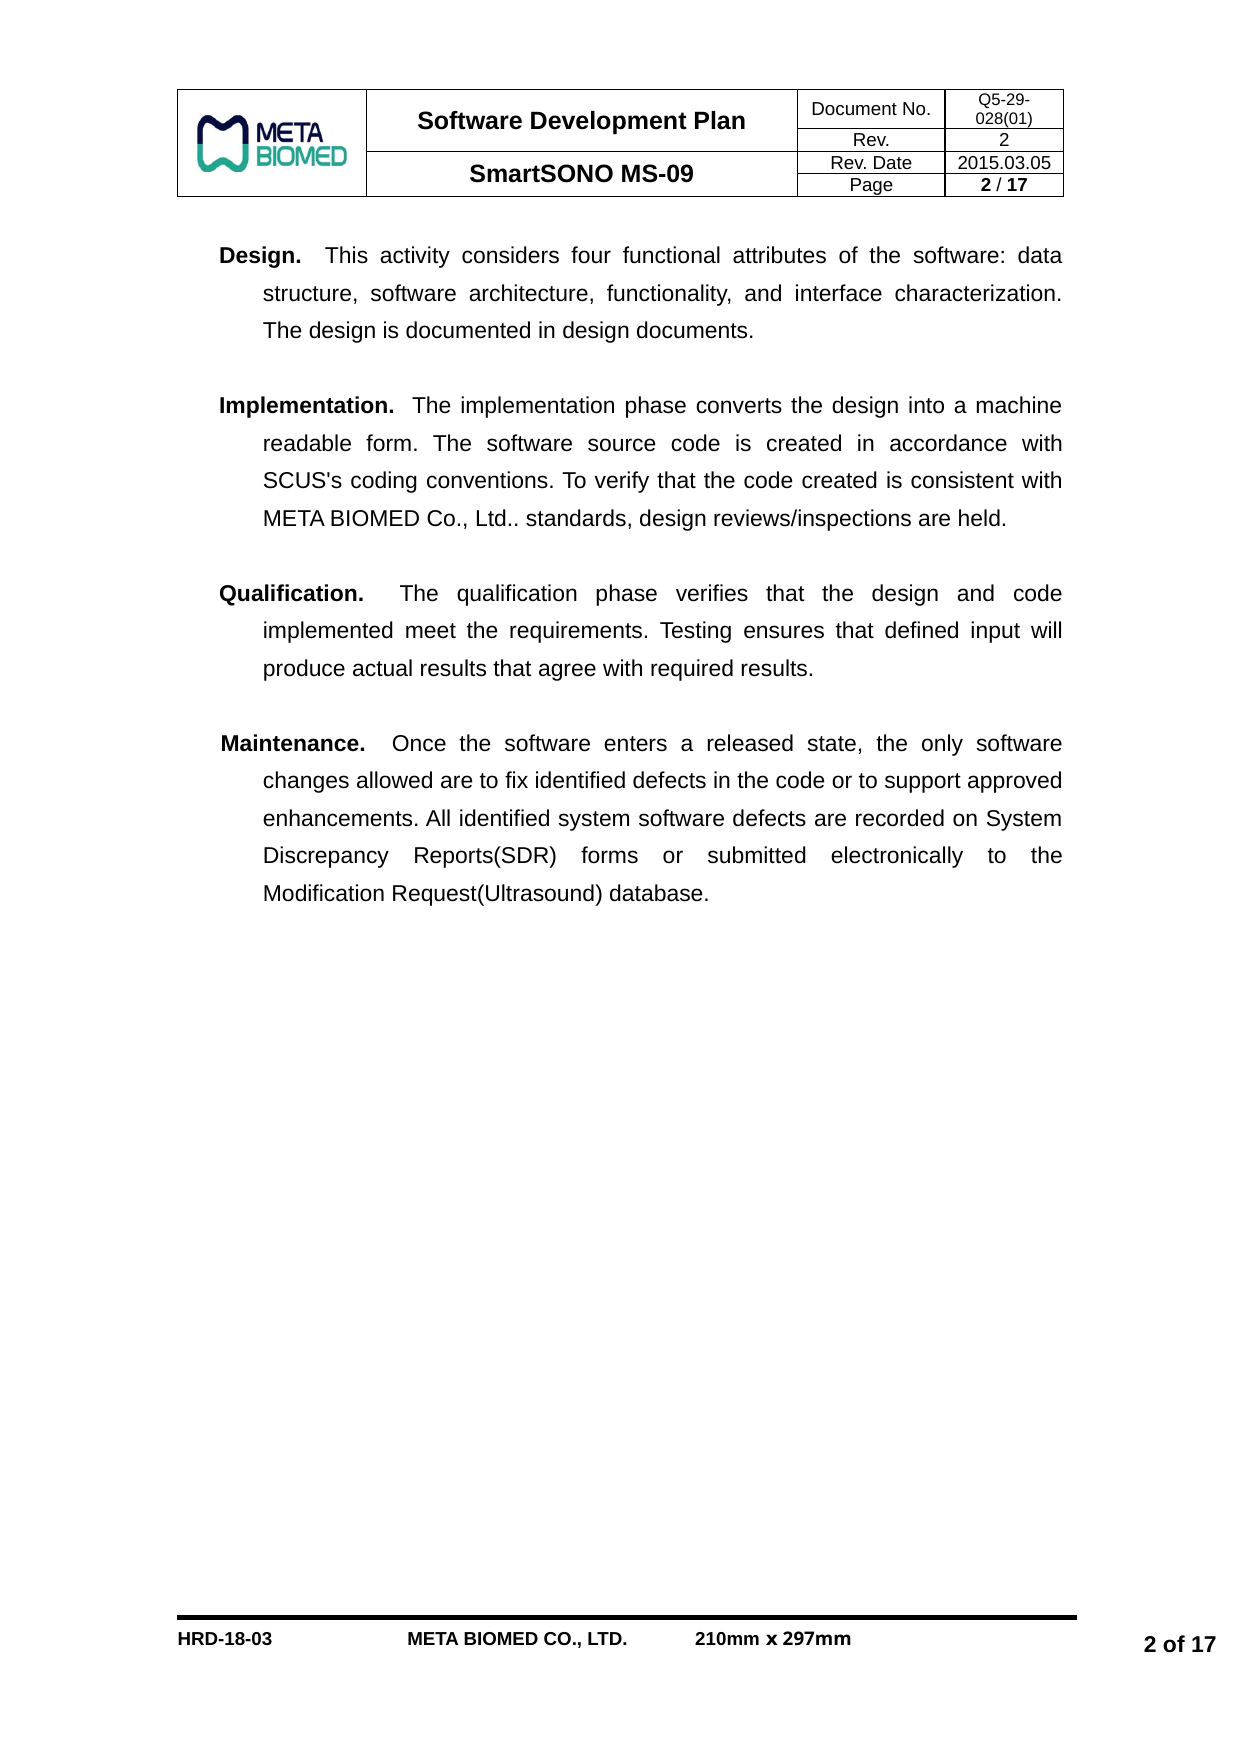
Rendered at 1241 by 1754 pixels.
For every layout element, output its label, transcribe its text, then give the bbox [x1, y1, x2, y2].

text Design. This activity considers four functional attributes of the software: data structure, software architecture, functionality, and interface characterization. The design is documented in design documents. [219, 237, 1063, 349]
picture [193, 113, 351, 172]
text Maintenance. Once the software enters a released state, the only software changes allowed are to fix identified defects in the code or to support approved enhancements. All identified system software defects are recorded on System Discrepancy Reports(SDR) forms or submitted electronically to the Modification Request(Ultrasound) database. [220, 724, 1063, 912]
text Qualification. The qualification phase verifies that the design and code implemented meet the requirements. Testing ensures that defined input will produce actual results that agree with required results. [219, 574, 1063, 687]
text Implementation. The implementation phase converts the design into a machine readable form. The software source code is created in accordance with SCUS's coding conventions. To verify that the code created is consistent with META BIOMED Co., Ltd.. standards, design reviews/inspections are held. [219, 387, 1063, 537]
